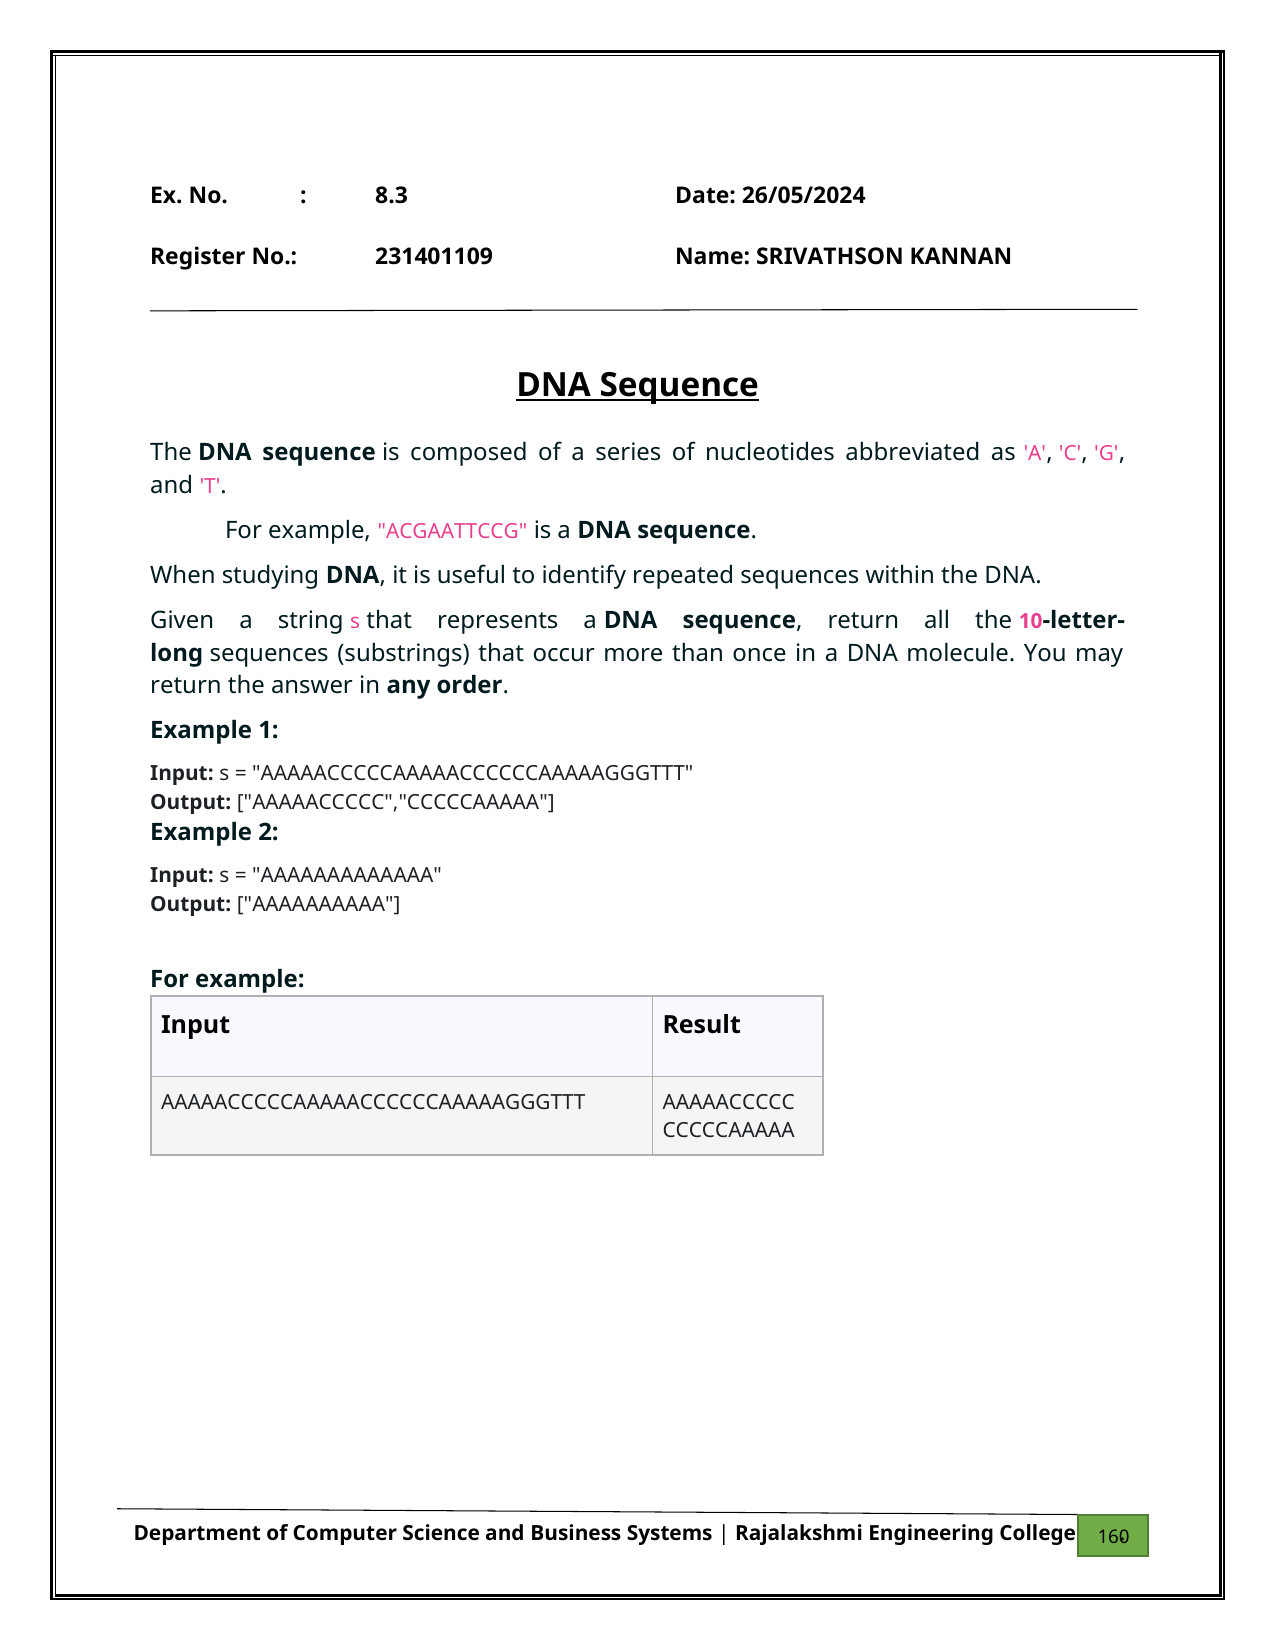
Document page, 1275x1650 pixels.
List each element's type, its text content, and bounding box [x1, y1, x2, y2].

text When studying DNA, it is useful to identify repeated sequences within the DNA. [150, 558, 1125, 590]
text Example 1: [150, 713, 1125, 746]
text Output: ["AAAAACCCCC","CCCCCAAAAA"] [150, 787, 1125, 815]
text The DNA sequence is composed of a series of nucleotides abbreviated as 'A', 'C', 'G', and 'T'. [150, 435, 1125, 500]
text Input: s = "AAAAACCCCCAAAAACCCCCCAAAAAGGGTTT" [150, 758, 1125, 787]
text Input: s = "AAAAAAAAAAAAA" [150, 860, 1125, 889]
text Given a string s that represents a DNA sequence, return all the 10-letter-long sequences (substrings) that occur more than once in a DNA molecule. You may return the answer in any order. [150, 603, 1125, 701]
table_header Input [152, 997, 652, 1076]
text Ex. No. : 8.3 Date: 26/05/2024 [150, 179, 1125, 210]
table_header Result [653, 997, 822, 1076]
table_cell AAAAACCCCCAAAAACCCCCCAAAAAGGGTTT [152, 1077, 652, 1154]
table_cell AAAAACCCCC CCCCCAAAAA [653, 1077, 822, 1154]
text Output: ["AAAAAAAAAA"] [150, 889, 1125, 917]
text For example, "ACGAATTCCG" is a DNA sequence. [150, 513, 1125, 545]
text Register No.: 231401109 Name: SRIVATHSON KANNAN [150, 239, 1125, 271]
text For example: [150, 962, 1125, 995]
text Example 2: [150, 815, 1125, 848]
text DNA Sequence [150, 360, 1125, 406]
